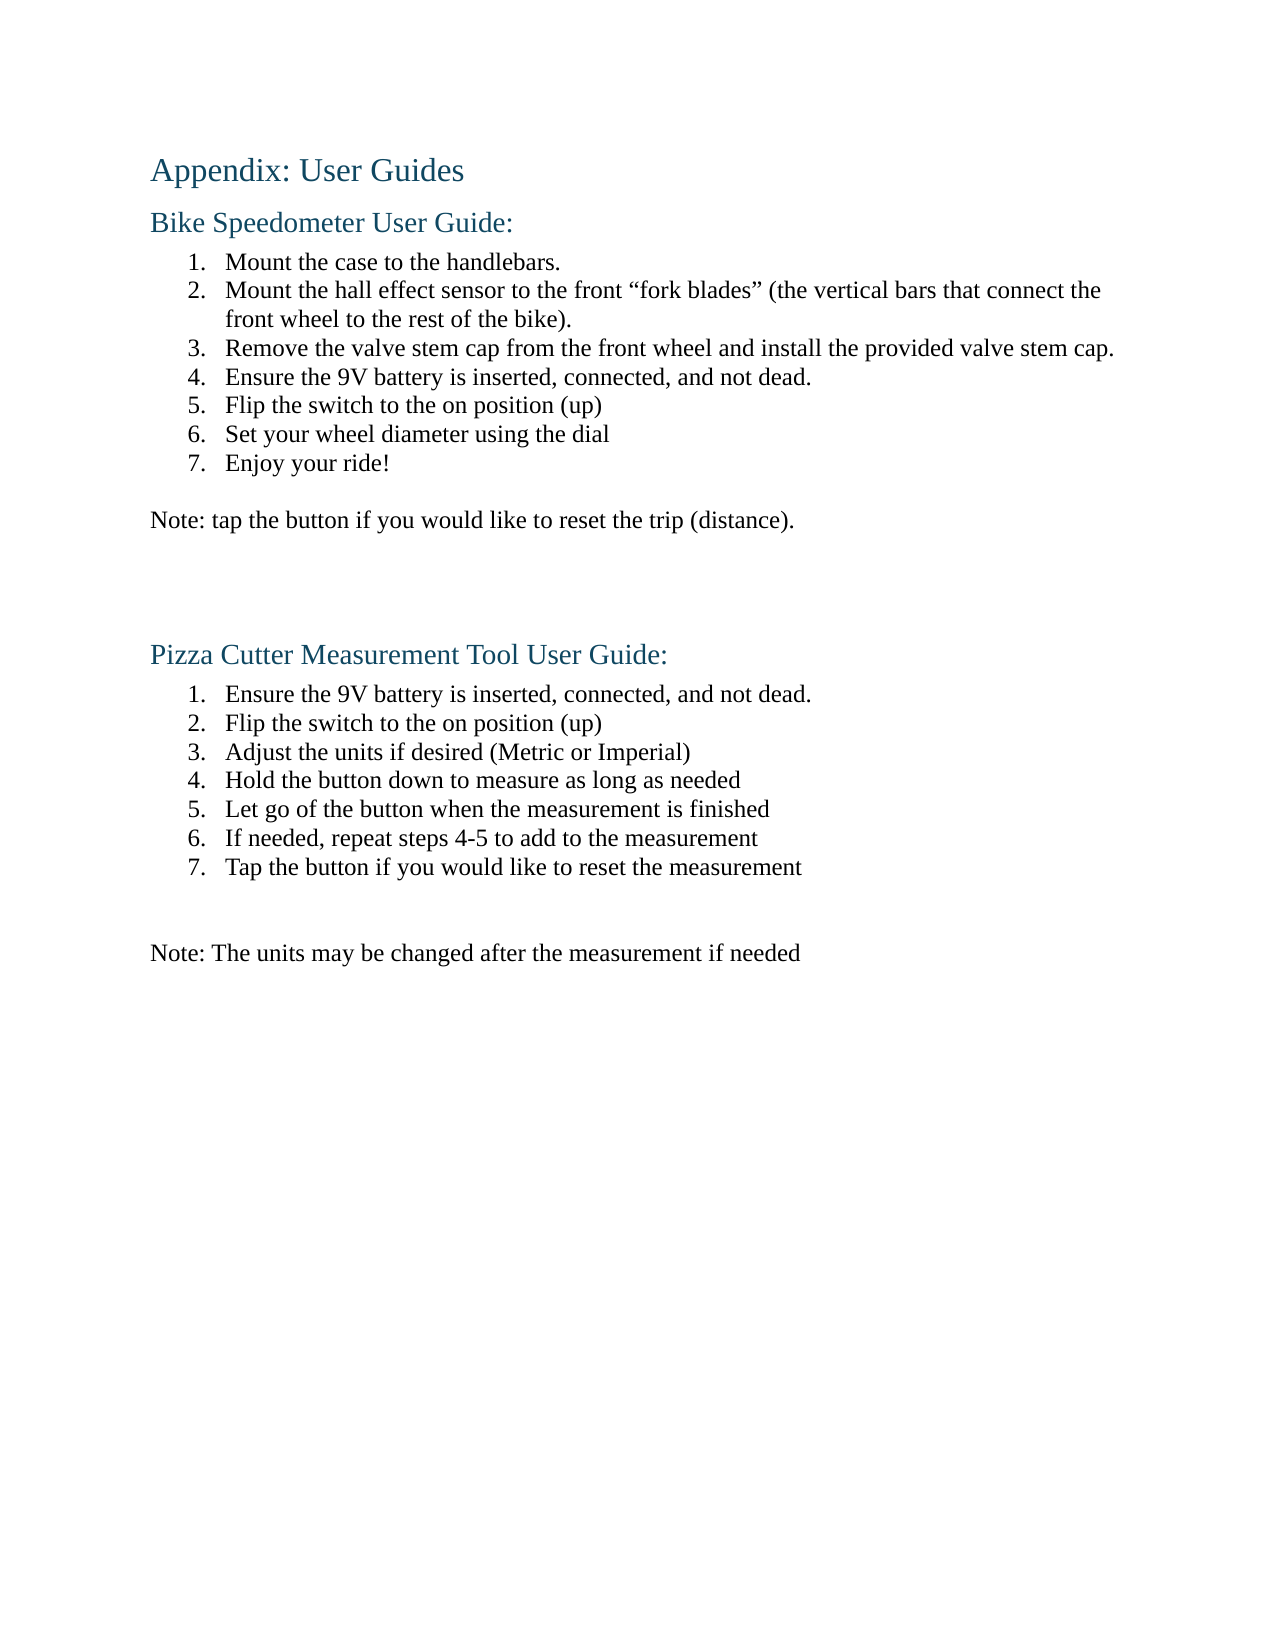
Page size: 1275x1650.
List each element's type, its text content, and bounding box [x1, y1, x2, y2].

text Note: The units may be changed after the measurement if needed [150, 938, 1125, 967]
list Flip the switch to the on position (up) [187, 391, 1125, 419]
subtitle Bike Speedometer User Guide: [150, 205, 1125, 238]
list Set your wheel diameter using the dial [187, 419, 1125, 448]
list Flip the switch to the on position (up) [187, 708, 1125, 737]
list Adjust the units if desired (Metric or Imperial) [187, 737, 1125, 765]
list Tap the button if you would like to reset the measurement [187, 852, 1125, 880]
list Mount the hall effect sensor to the front “fork blades” (the vertical bars that connect the front wheel to the rest of the bike). [187, 276, 1125, 333]
subtitle Appendix: User Guides [150, 150, 1125, 188]
subtitle Pizza Cutter Measurement Tool User Guide: [150, 637, 1125, 671]
list Remove the valve stem cap from the front wheel and install the provided valve stem cap. [187, 333, 1125, 362]
list Hold the button down to measure as long as needed [187, 765, 1125, 794]
list Let go of the button when the measurement is finished [187, 794, 1125, 823]
list Ensure the 9V battery is inserted, connected, and not dead. [187, 362, 1125, 391]
list Mount the case to the handlebars. [187, 247, 1125, 276]
list Ensure the 9V battery is inserted, connected, and not dead. [187, 679, 1125, 708]
text Note: tap the button if you would like to reset the trip (distance). [150, 506, 1125, 534]
list Enjoy your ride! [187, 448, 1125, 477]
list If needed, repeat steps 4-5 to add to the measurement [187, 823, 1125, 852]
